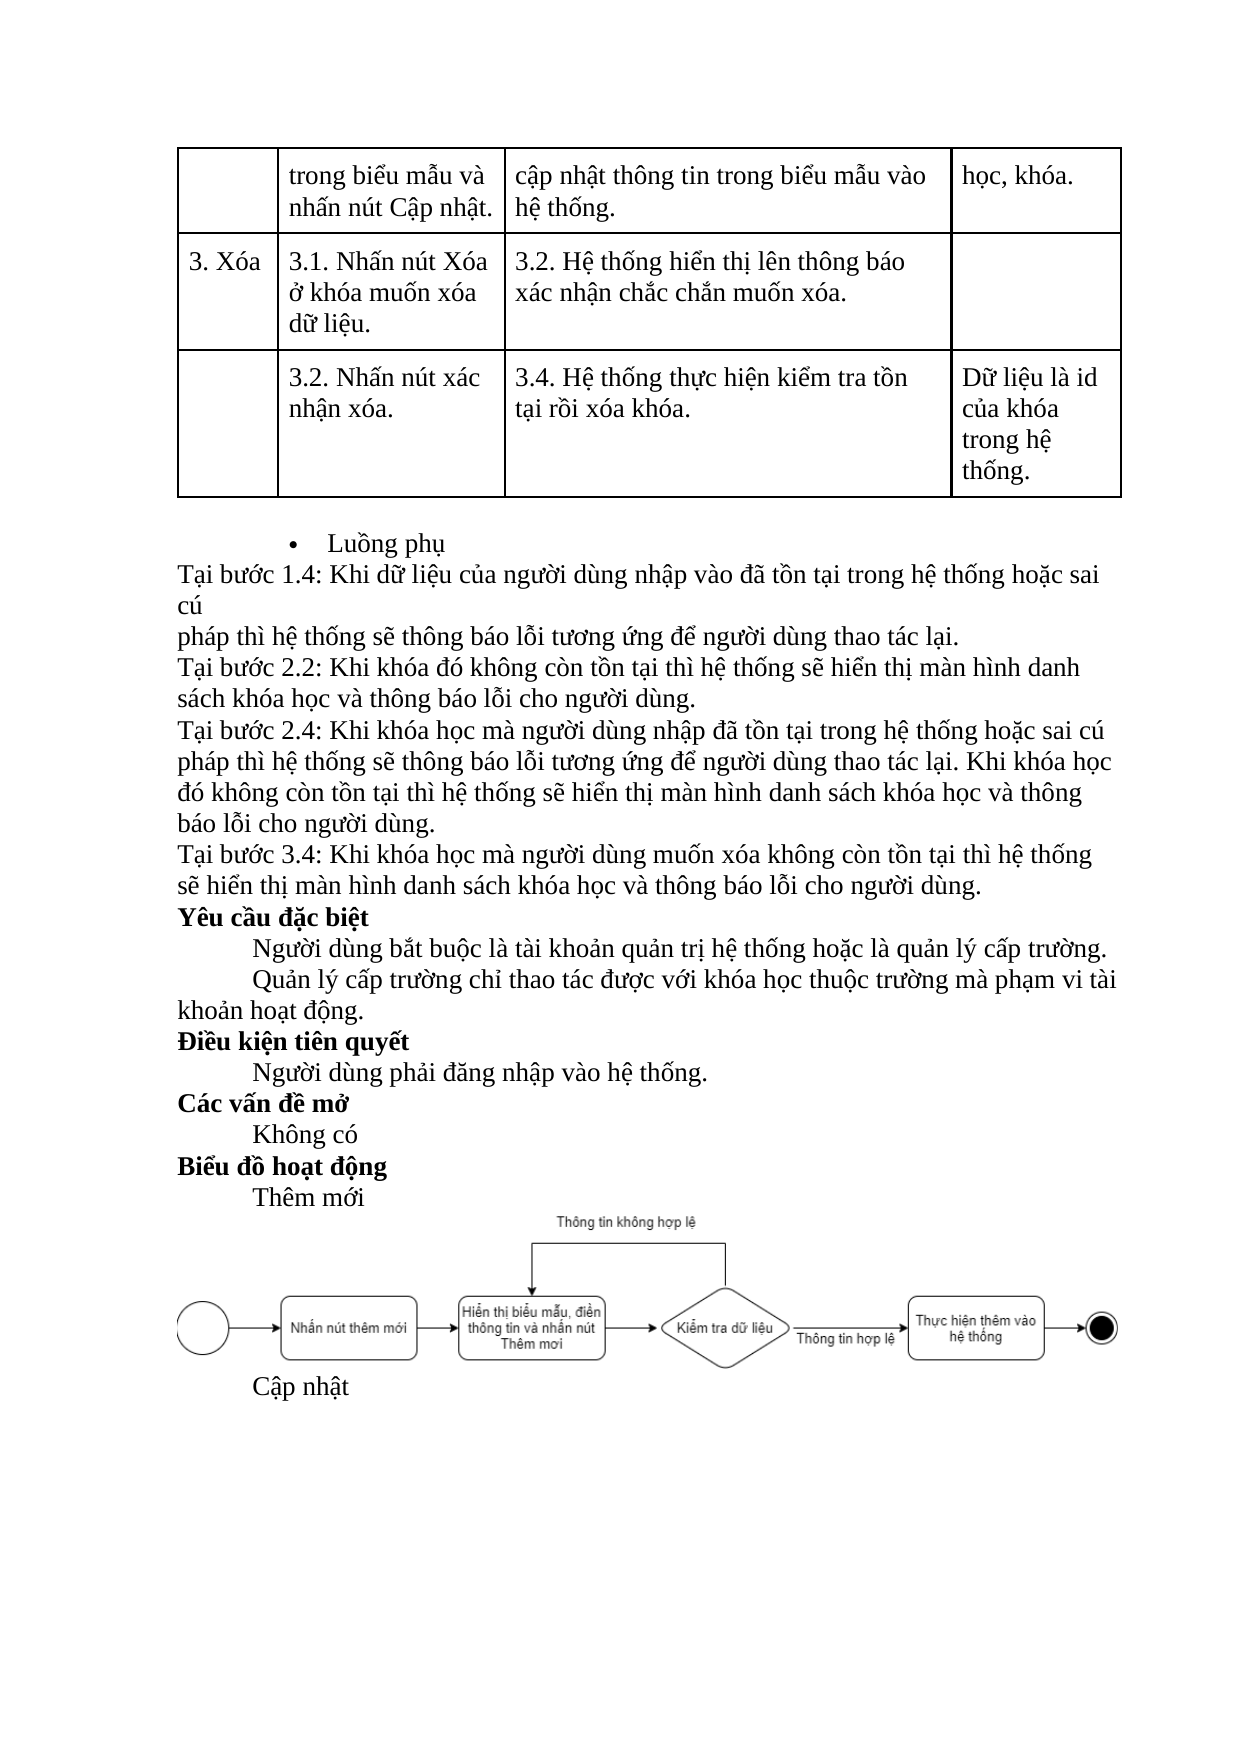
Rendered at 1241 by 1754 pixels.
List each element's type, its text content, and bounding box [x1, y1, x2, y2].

text pháp thì hệ thống sẽ thông báo lỗi tương ứng để người dùng thao tác lại. [177, 620, 1122, 651]
list Luồng phụ [289, 527, 1122, 558]
text Quản lý cấp trường chỉ thao tác được với khóa học thuộc trường mà phạm vi tài khoản hoạt động. [177, 963, 1122, 1025]
table_cell Dữ liệu trường, năm học, khóa. [953, 149, 1120, 232]
text Tại bước 3.4: Khi khóa học mà người dùng muốn xóa không còn tồn tại thì hệ thống sẽ hiển thị màn hình danh sách khóa học và thông báo lỗi cho người dùng. [177, 838, 1122, 901]
table_cell [953, 234, 1120, 348]
table_cell 3.4. Hệ thống thực hiện kiểm tra tồn tại rồi xóa khóa. [506, 351, 950, 496]
table_cell Dữ liệu là id của khóa trong hệ thống. [953, 351, 1120, 496]
text Điều kiện tiên quyết [177, 1025, 1122, 1056]
picture [177, 1212, 1118, 1371]
text Người dùng phải đăng nhập vào hệ thống. [177, 1056, 1122, 1087]
text Yêu cầu đặc biệt [177, 901, 1122, 932]
text Biểu đồ hoạt động [177, 1150, 1122, 1181]
text Không có [177, 1119, 1122, 1150]
table_cell 3.2. Nhấn nút xác nhận xóa. [279, 351, 504, 496]
text Thêm mới [177, 1181, 1122, 1212]
text Người dùng bắt buộc là tài khoản quản trị hệ thống hoặc là quản lý cấp trường. [177, 932, 1122, 963]
text Cập nhật [177, 1370, 1122, 1402]
text Tại bước 2.4: Khi khóa học mà người dùng nhập đã tồn tại trong hệ thống hoặc sai cú pháp thì hệ thống sẽ thông báo lỗi tương ứng để người dùng thao tác lại. Khi khóa học đó không còn tồn tại thì hệ thống sẽ hiển thị màn hình danh sách khóa học và thông báo lỗi cho người dùng. [177, 714, 1122, 838]
table_cell [179, 351, 277, 496]
text Tại bước 2.2: Khi khóa đó không còn tồn tại thì hệ thống sẽ hiển thị màn hình danh sách khóa học và thông báo lỗi cho người dùng. [177, 651, 1122, 714]
table_cell 2.3. Cập nhật thông tin khóa trong biểu mẫu và nhấn nút Cập nhật. [279, 149, 504, 232]
table_cell 3.1. Nhấn nút Xóa ở khóa muốn xóa dữ liệu. [279, 234, 504, 348]
table_cell 2.4. Hệ thống thực hiện kiểm tra dữ liệu người dùng nhập vào và thực hiện cập nhật thông tin trong biểu mẫu vào hệ thống. [506, 149, 950, 232]
table_cell 3. Xóa [179, 234, 277, 348]
text Các vấn đề mở [177, 1087, 1122, 1119]
text Tại bước 1.4: Khi dữ liệu của người dùng nhập vào đã tồn tại trong hệ thống hoặc sai cú [177, 558, 1122, 620]
table_cell 3.2. Hệ thống hiển thị lên thông báo xác nhận chắc chắn muốn xóa. [506, 234, 950, 348]
